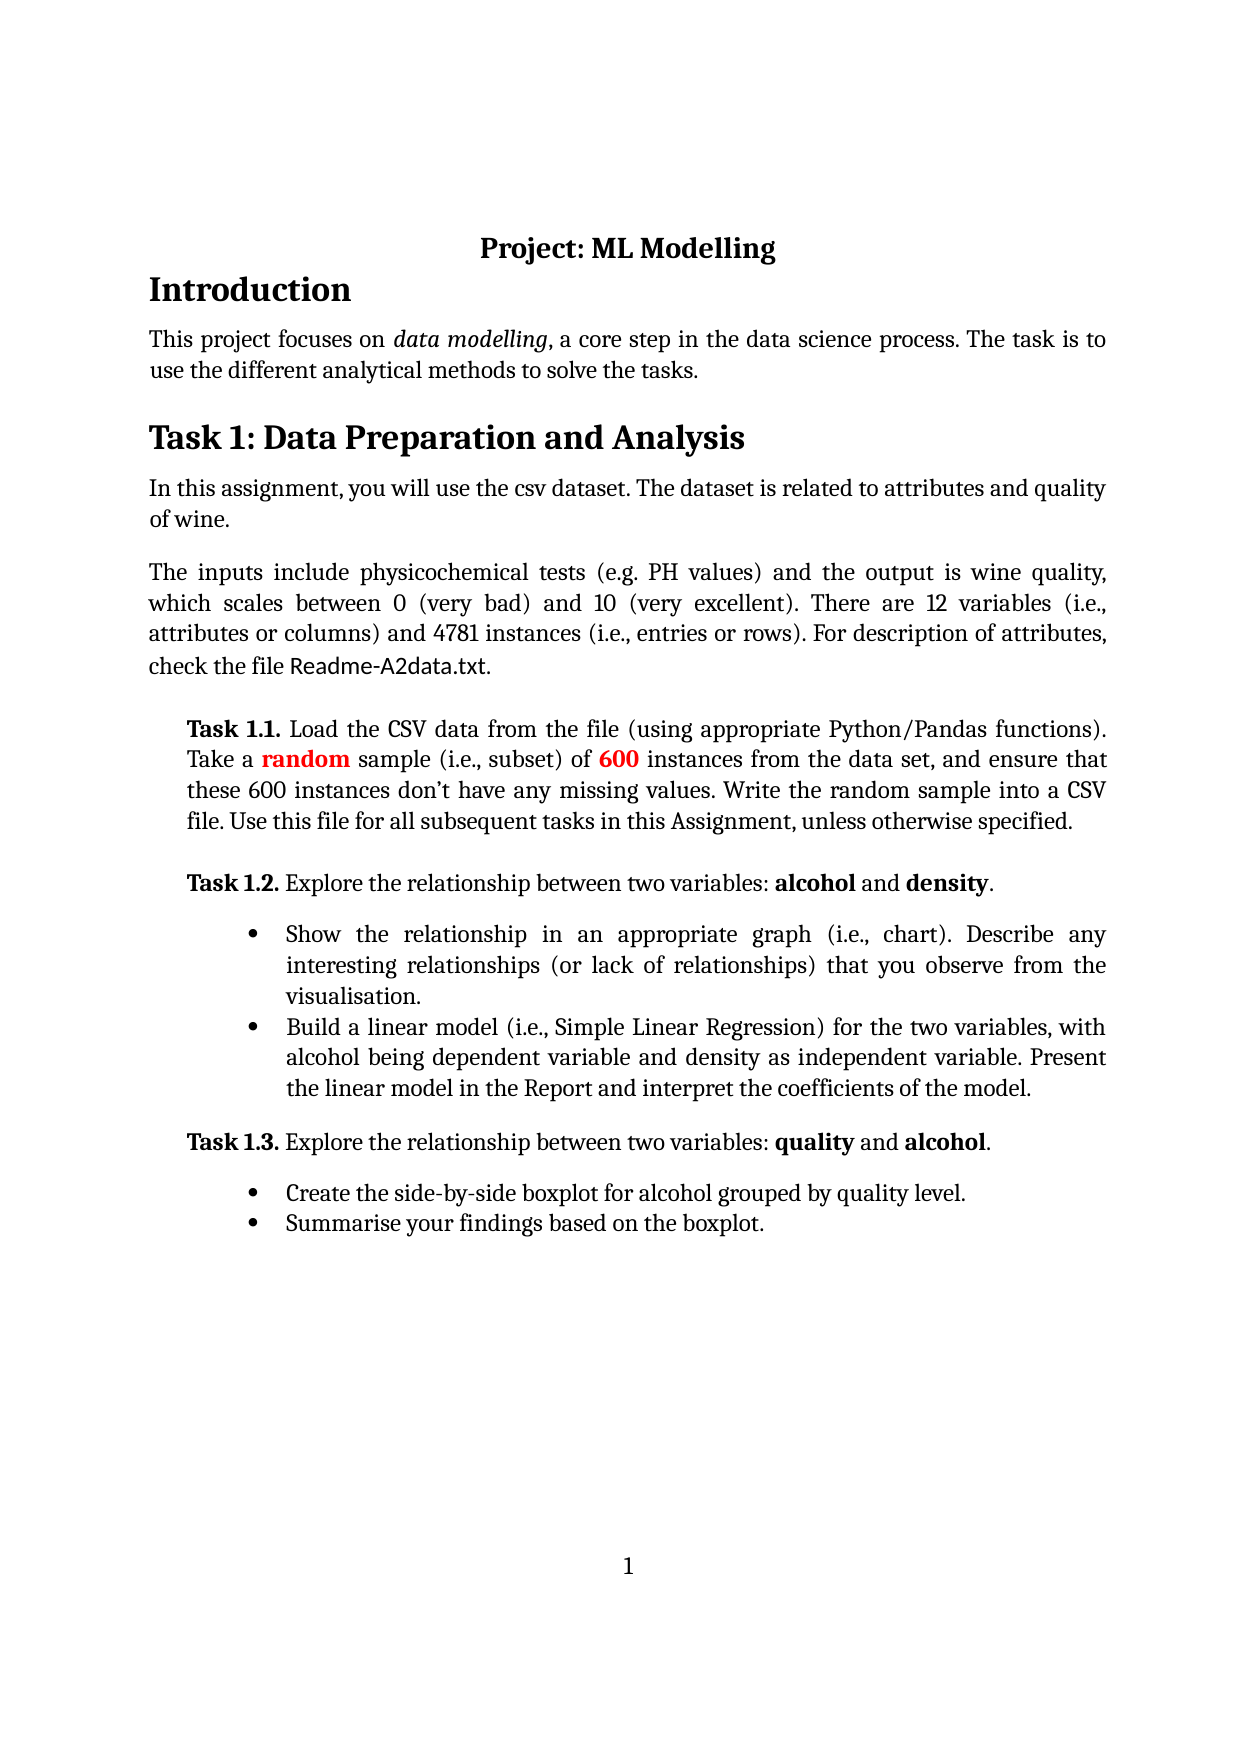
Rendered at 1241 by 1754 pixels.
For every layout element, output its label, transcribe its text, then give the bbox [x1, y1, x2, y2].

text In this assignment, you will use the csv dataset. The dataset is related to attributes and quality of wine. [148, 474, 1108, 533]
text This project focuses on data modelling, a core step in the data science process. The task is to use the different analytical methods to solve the tasks. [148, 325, 1108, 385]
subtitle Introduction [148, 269, 1106, 310]
text The inputs include physicochemical tests (e.g. PH values) and the output is wine quality, which scales between 0 (very bad) and 10 (very excellent). There are 12 variables (i.e., attributes or columns) and 4781 instances (i.e., entries or rows). For description of attributes, check the file Readme-A2data.txt. [148, 558, 1108, 681]
text Task 1.1. Load the CSV data from the file (using appropriate Python/Pandas functions). Take a random sample (i.e., subset) of 600 instances from the data set, and ensure that these 600 instances don’t have any missing values. Write the random sample into a CSV file. Use this file for all subsequent tasks in this Assignment, unless otherwise specified. [187, 714, 1108, 835]
text Project: ML Modelling [150, 231, 1106, 266]
subtitle Task 1: Data Preparation and Analysis [148, 418, 1106, 458]
list Build a linear model (i.e., Simple Linear Regression) for the two variables, with alcohol being dependent variable and density as independent variable. Present the linear model in the Report and interpret the coefficients of the model. [248, 1012, 1108, 1103]
list Show the relationship in an appropriate graph (i.e., chart). Describe any interesting relationships (or lack of relationships) that you observe from the visualisation. [248, 920, 1108, 1011]
list Summarise your findings based on the boxplot. [248, 1209, 1108, 1238]
text Task 1.2. Explore the relationship between two variables: alcohol and density. [187, 869, 1108, 898]
list Create the side-by-side boxplot for alcohol grouped by quality level. [248, 1179, 1108, 1207]
text Task 1.3. Explore the relationship between two variables: quality and alcohol. [187, 1127, 1108, 1156]
